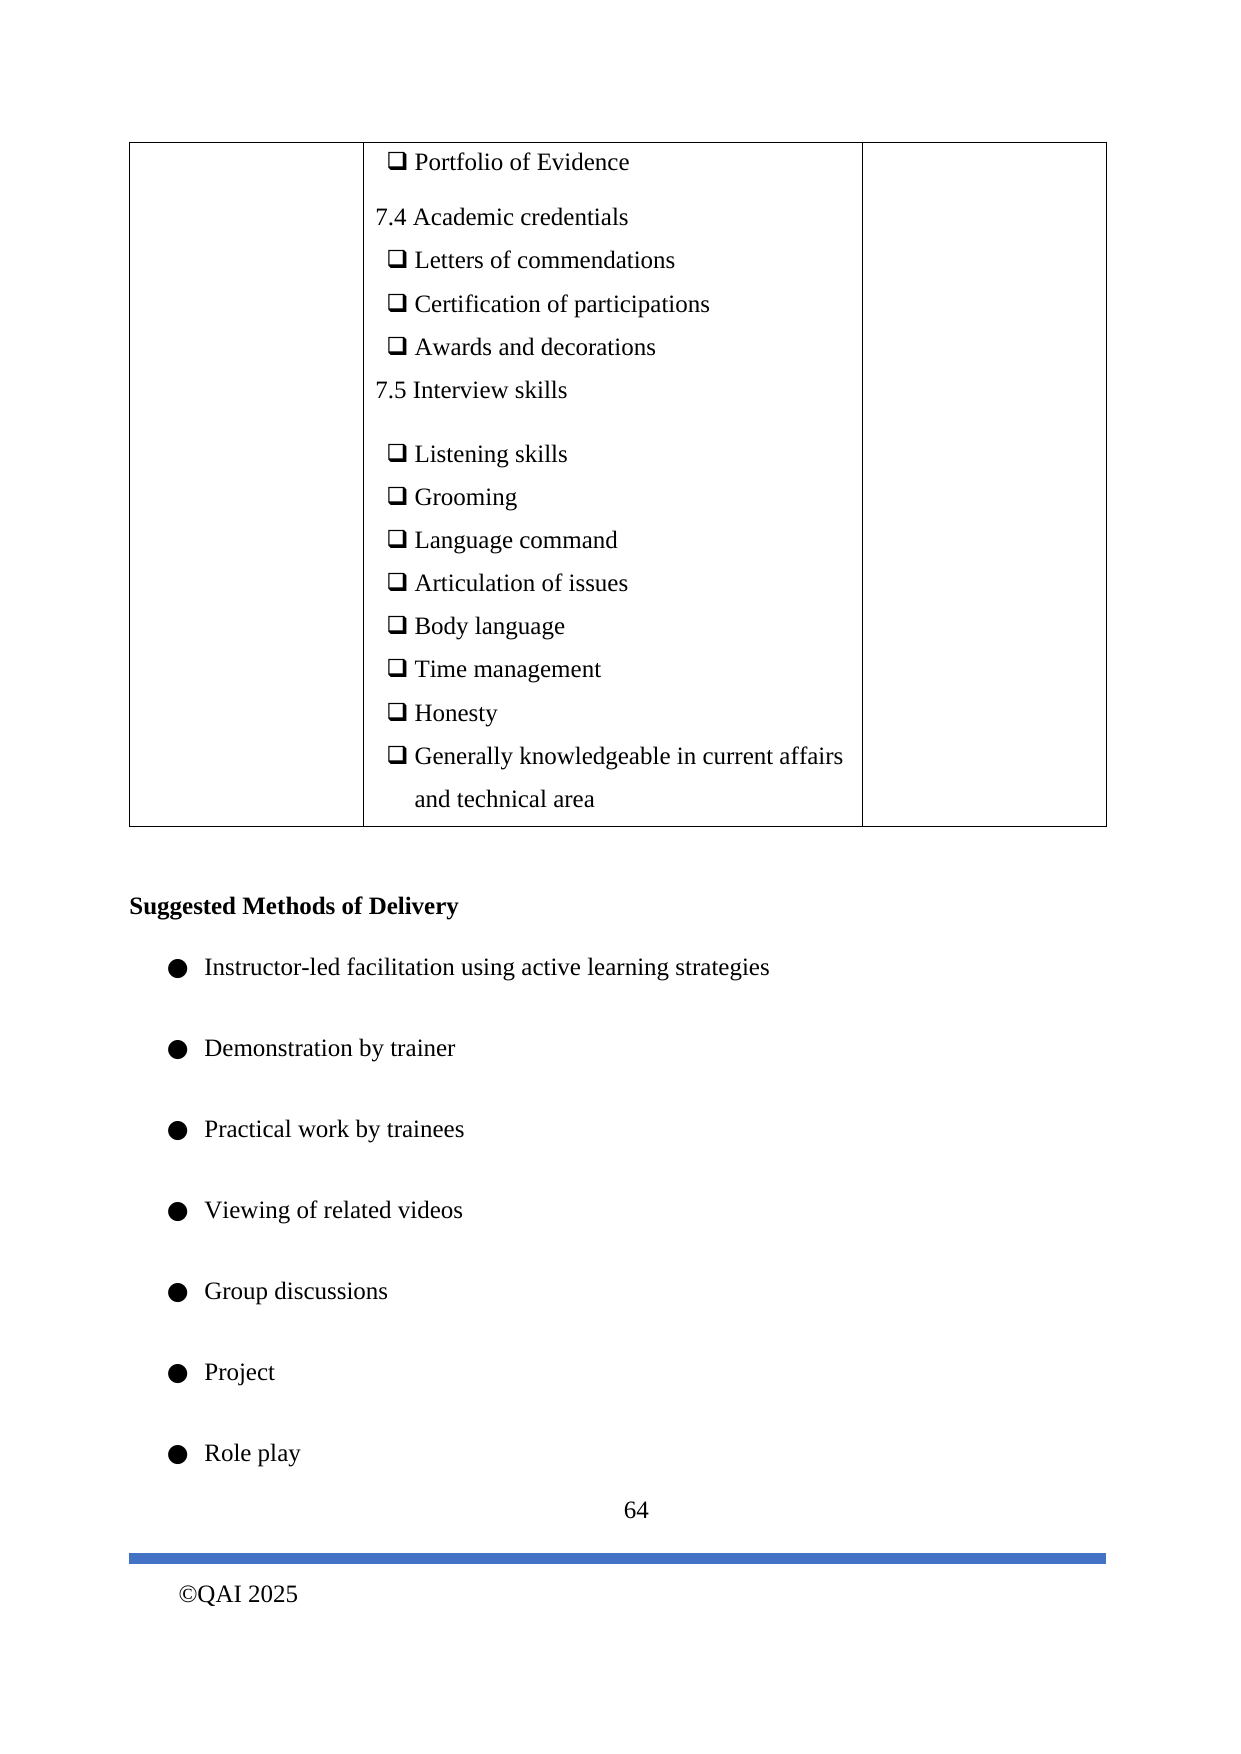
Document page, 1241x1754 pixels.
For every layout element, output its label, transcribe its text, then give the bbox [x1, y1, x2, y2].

list Project [167, 1344, 1106, 1395]
list Group discussions [167, 1263, 1106, 1314]
list Demonstration by trainer [167, 1019, 1106, 1071]
list Role play [167, 1425, 1106, 1476]
list Practical work by trainees [167, 1101, 1106, 1152]
list Viewing of related videos [167, 1182, 1106, 1233]
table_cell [130, 143, 363, 826]
list Instructor-led facilitation using active learning strategies [167, 938, 1106, 989]
text Suggested Methods of Delivery [129, 891, 1106, 919]
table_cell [863, 143, 1106, 826]
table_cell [364, 143, 862, 826]
